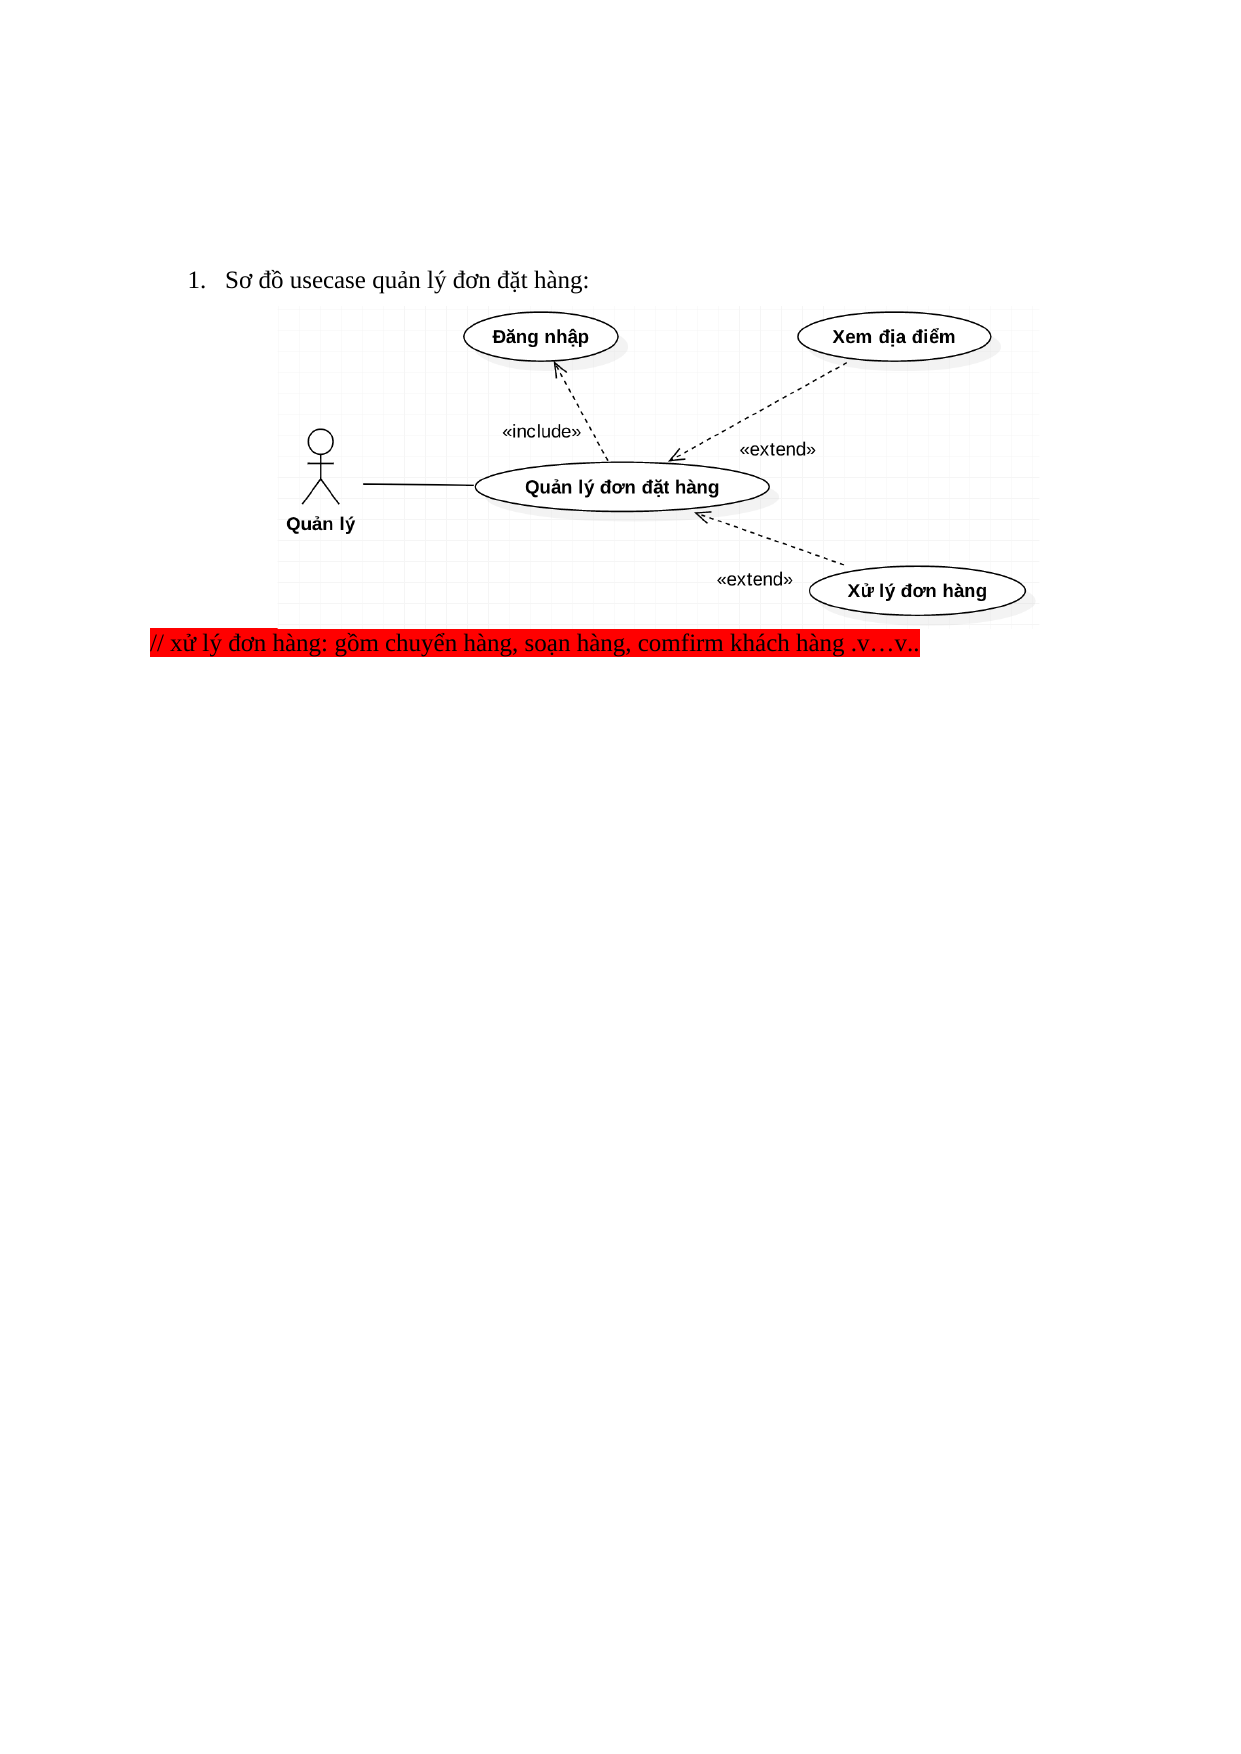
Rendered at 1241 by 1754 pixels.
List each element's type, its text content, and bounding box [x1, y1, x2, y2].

picture [277, 306, 1040, 629]
list Sơ đồ usecase quản lý đơn đặt hàng: [187, 265, 1090, 294]
